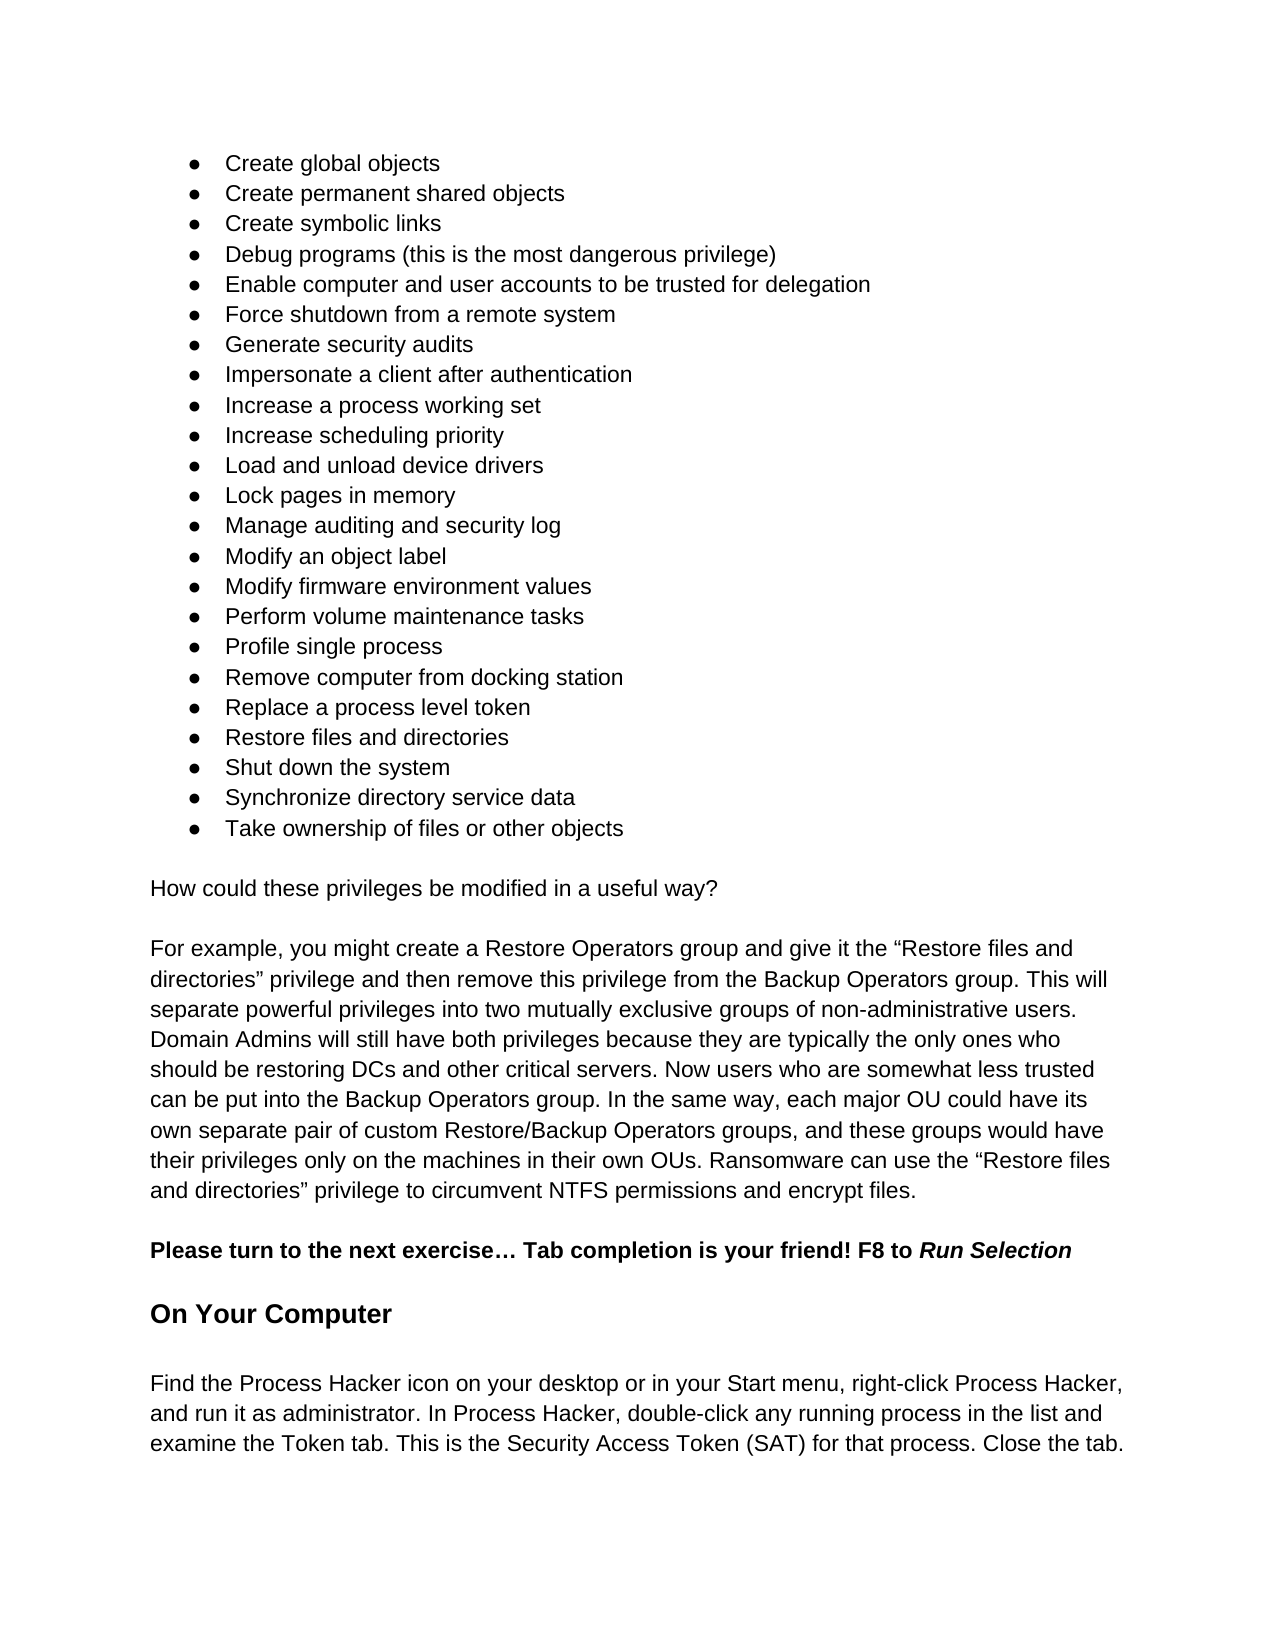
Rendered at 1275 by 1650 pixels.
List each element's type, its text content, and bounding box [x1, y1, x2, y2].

list Modify an object label [187, 543, 1125, 569]
list Load and unload device drivers [187, 452, 1125, 478]
list Manage auditing and security log [187, 512, 1125, 539]
list Debug programs (this is the most dangerous privilege) [187, 241, 1125, 267]
list Lock pages in memory [187, 482, 1125, 509]
list Enable computer and user accounts to be trusted for delegation [187, 271, 1125, 297]
list Perform volume maintenance tasks [187, 603, 1125, 629]
list Modify firmware environment values [187, 573, 1125, 599]
list Generate security audits [187, 331, 1125, 358]
list Synchronize directory service data [187, 784, 1125, 811]
list Increase scheduling priority [187, 422, 1125, 448]
list Create global objects [187, 150, 1125, 176]
list Restore files and directories [187, 724, 1125, 750]
text Find the Process Hacker icon on your desktop or in your Start menu, right-click Process Hacker, and run it as administrator. In Process Hacker, double-click any running process in the list and examine the Token tab. This is the Security Access Token (SAT) for that process. Close the tab. [150, 1370, 1125, 1457]
list Take ownership of files or other objects [187, 814, 1125, 841]
list Increase a process working set [187, 392, 1125, 418]
text Please turn to the next exercise… Tab completion is your friend! F8 to Run Selection [150, 1237, 1125, 1264]
text How could these privileges be modified in a useful way? [150, 875, 1125, 901]
list Create permanent shared objects [187, 180, 1125, 207]
text On Your Computer [150, 1298, 1125, 1329]
list Force shutdown from a remote system [187, 301, 1125, 327]
list Create symbolic links [187, 210, 1125, 237]
list Remove computer from docking station [187, 663, 1125, 690]
list Replace a process level token [187, 694, 1125, 720]
text For example, you might create a Restore Operators group and give it the “Restore files and directories” privilege and then remove this privilege from the Backup Operators group. This will separate powerful privileges into two mutually exclusive groups of non-administrative users. Domain Admins will still have both privileges because they are typically the only ones who should be restoring DCs and other critical servers. Now users who are somewhat less trusted can be put into the Backup Operators group. In the same way, each major OU could have its own separate pair of custom Restore/Backup Operators groups, and these groups would have their privileges only on the machines in their own OUs. Ransomware can use the “Restore files and directories” privilege to circumvent NTFS permissions and encrypt files. [150, 935, 1125, 1203]
list Shut down the system [187, 754, 1125, 781]
list Impersonate a client after authentication [187, 361, 1125, 388]
list Profile single process [187, 633, 1125, 660]
